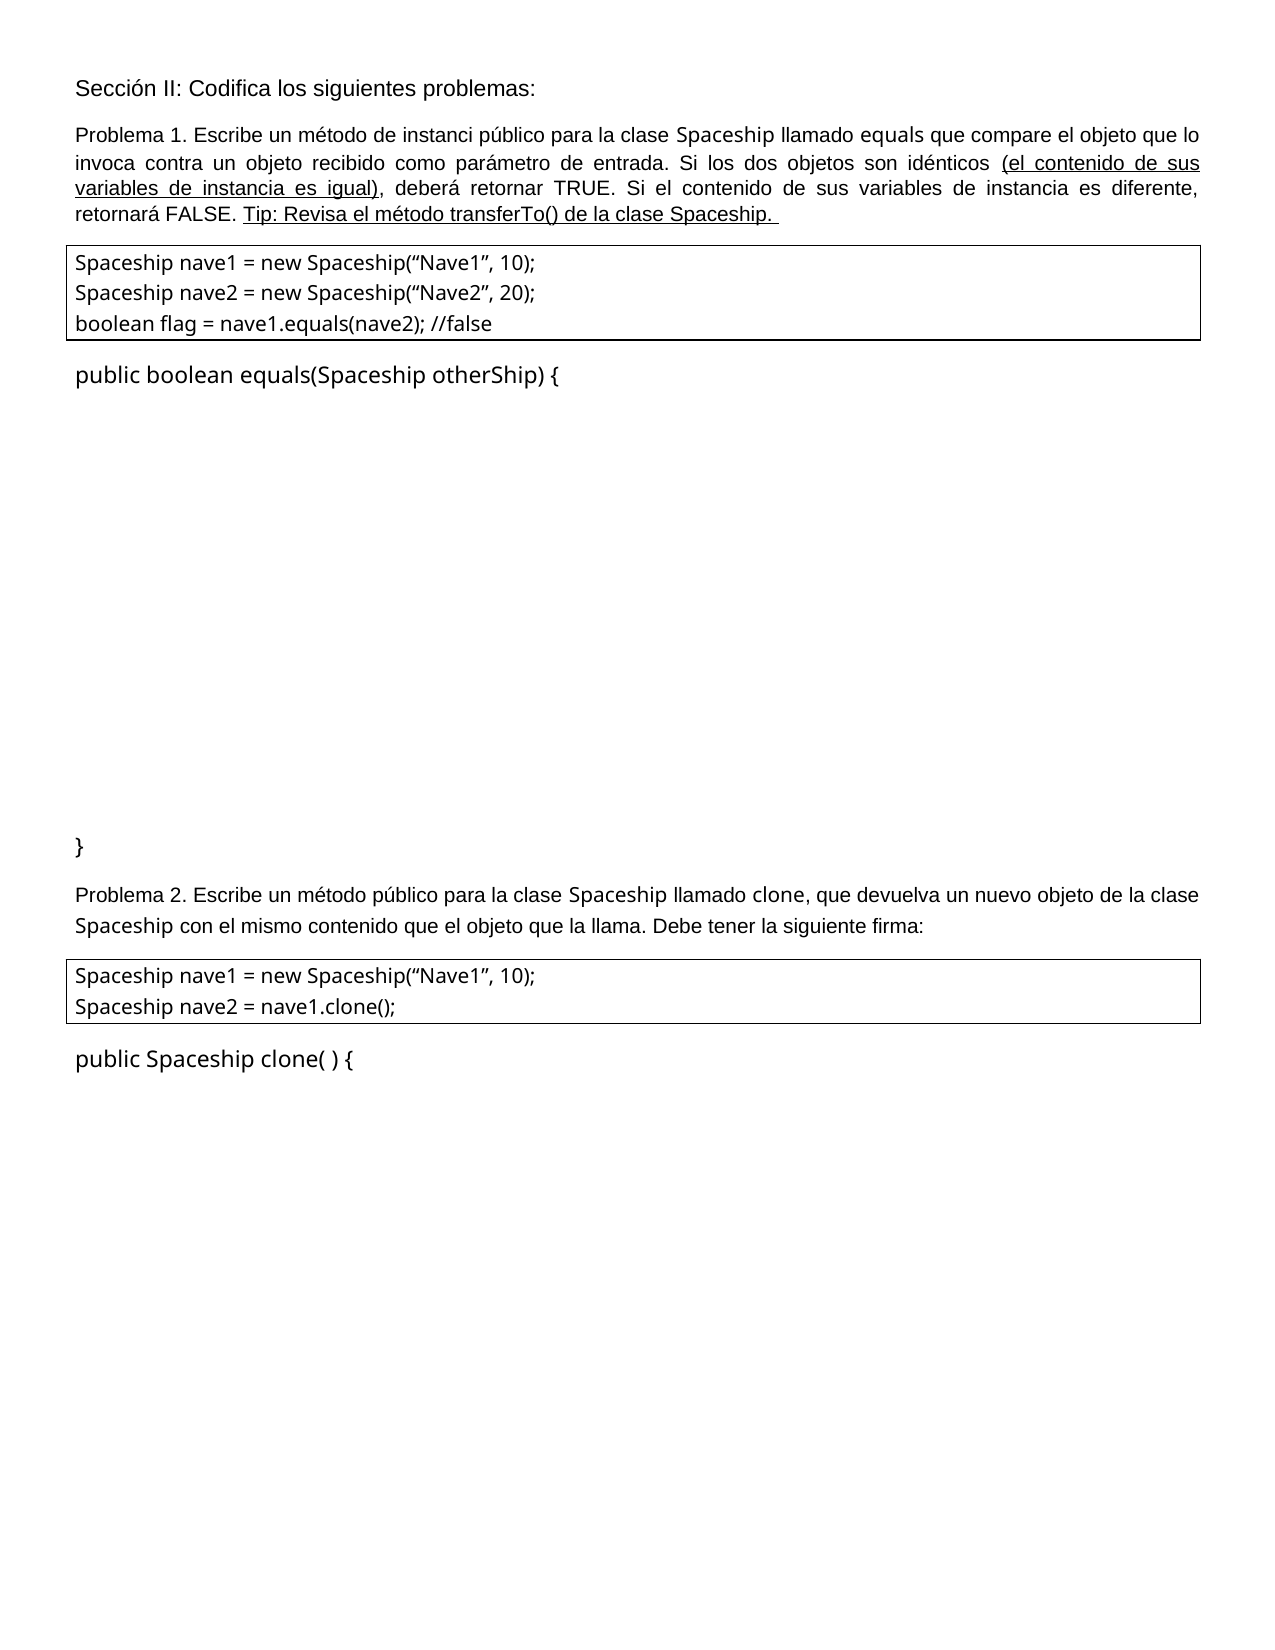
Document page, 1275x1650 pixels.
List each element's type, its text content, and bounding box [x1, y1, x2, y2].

text Spaceship nave1 = new Spaceship(“Nave1”, 10); Spaceship nave2 = nave1.clone(); [67, 960, 1200, 1023]
text Problema 2. Escribe un método público para la clase Spaceship llamado clone, que devuelva un nuevo objeto de la clase Spaceship con el mismo contenido que el objeto que la llama. Debe tener la siguiente firma: [75, 881, 1200, 940]
text Spaceship nave1 = new Spaceship(“Nave1”, 10); Spaceship nave2 = new Spaceship(“Nave2”, 20); boolean flag = nave1.equals(nave2); //false [67, 246, 1200, 339]
text Sección II: Codifica los siguientes problemas: [75, 75, 1200, 101]
text public boolean equals(Spaceship otherShip) { [75, 359, 1200, 391]
text } [75, 763, 1200, 861]
text public Spaceship clone( ) { [75, 1043, 1200, 1074]
text Problema 1. Escribe un método de instanci público para la clase Spaceship llamado equals que compare el objeto que lo invoca contra un objeto recibido como parámetro de entrada. Si los dos objetos son idénticos (el contenido de sus variables de instancia es igual), deberá retornar TRUE. Si el contenido de sus variables de instancia es diferente, retornará FALSE. Tip: Revisa el método transferTo() de la clase Spaceship. [75, 120, 1200, 226]
